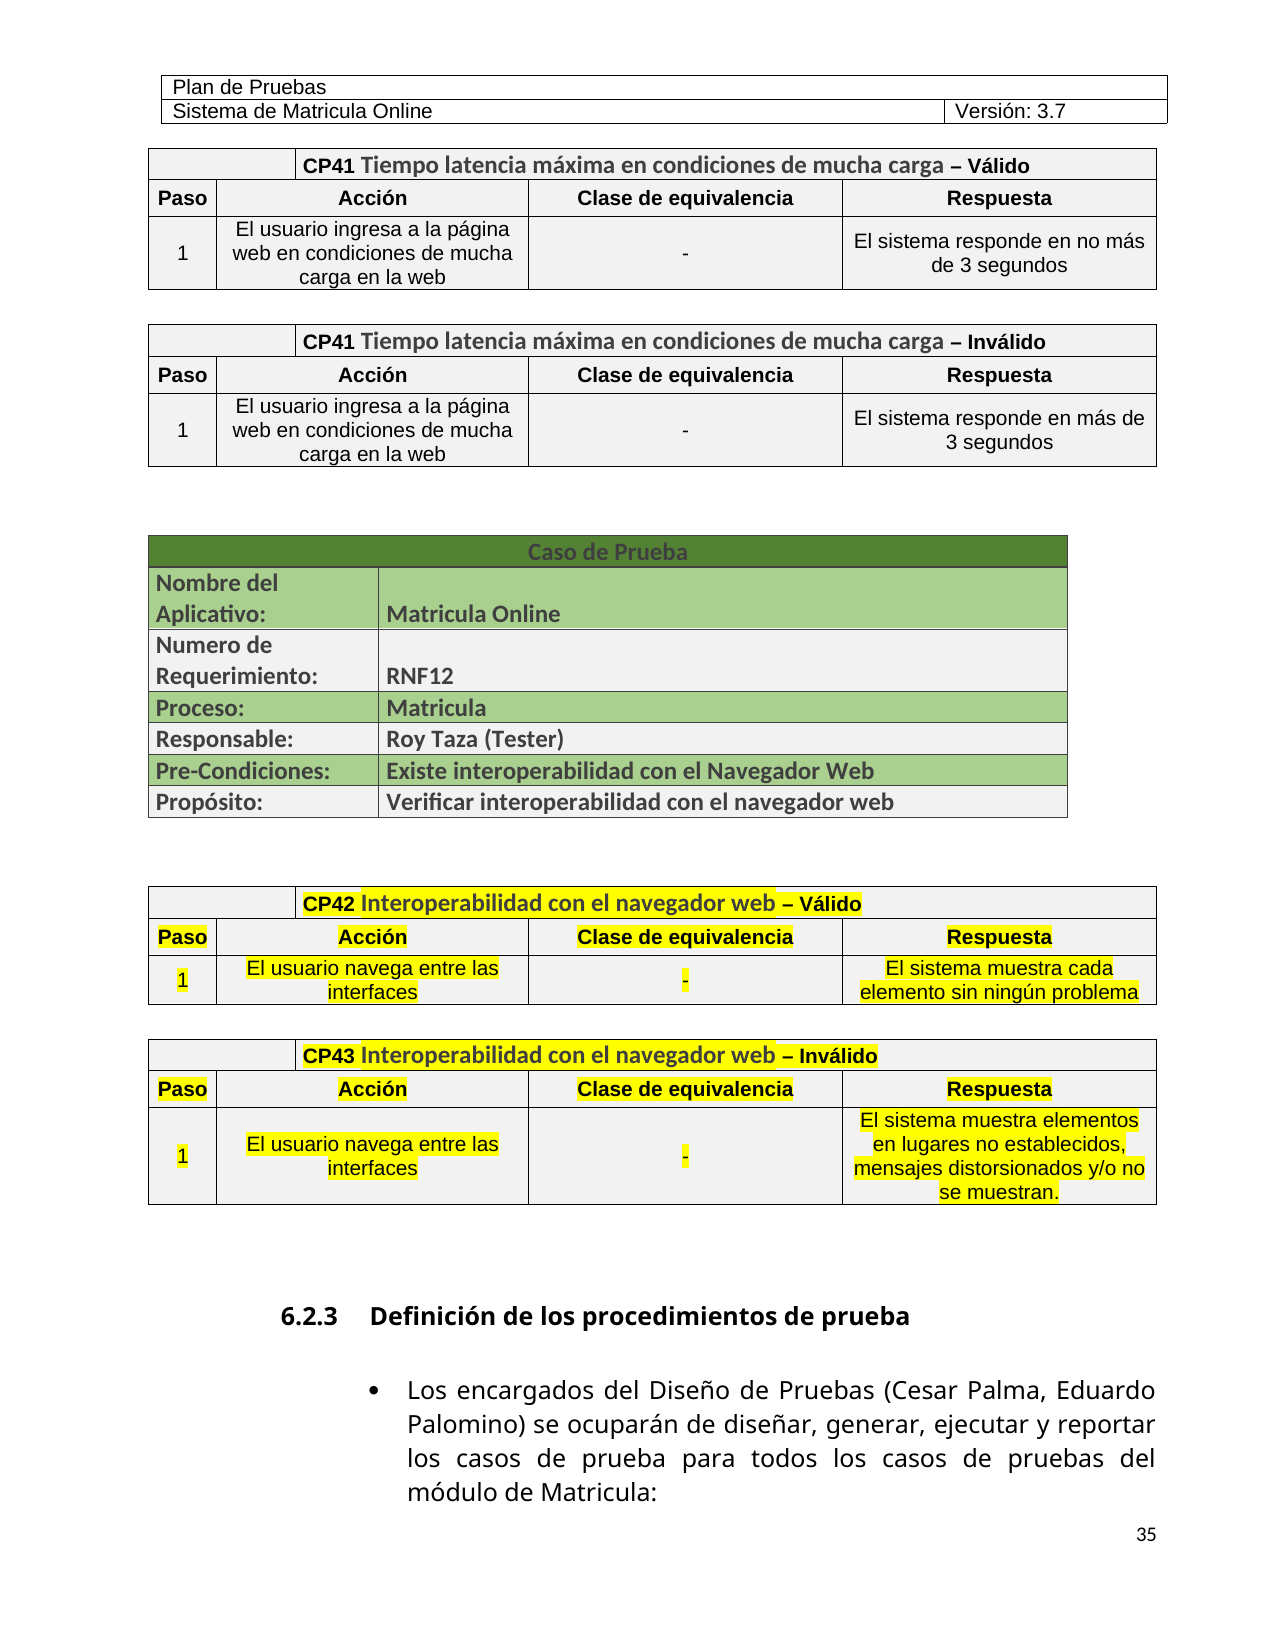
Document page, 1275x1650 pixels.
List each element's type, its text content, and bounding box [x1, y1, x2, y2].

list Los encargados del Diseño de Pruebas (Cesar Palma, Eduardo Palomino) se ocuparán de diseñar, generar, ejecutar y reportar los casos de prueba para todos los casos de pruebas del módulo de Matricula: [369, 1373, 1157, 1509]
table_cell Respuesta [843, 919, 1156, 954]
table_cell Nombre del Aplicativo: [149, 568, 378, 628]
table_cell Propósito: [149, 786, 378, 817]
table_cell Acción [217, 1071, 528, 1107]
table_cell El usuario navega entre las interfaces [217, 956, 528, 1003]
table_cell Respuesta [843, 180, 1156, 216]
table_cell Numero de Requerimiento: [149, 630, 378, 691]
table_cell Matricula Online [379, 568, 1067, 628]
table_cell RNF12 [379, 630, 1067, 691]
table_cell 1 [149, 956, 216, 1003]
table_cell El usuario ingresa a la página web en condiciones de mucha carga en la web [217, 217, 528, 289]
table_cell Verificar interoperabilidad con el navegador web [379, 786, 1067, 817]
table_cell Responsable: [149, 723, 378, 754]
table_cell Proceso: [149, 692, 378, 722]
table_header CP41 Tiempo latencia máxima en condiciones de mucha carga – Válido [296, 149, 1156, 179]
table_cell Paso [149, 180, 216, 216]
table_cell El usuario navega entre las interfaces [217, 1108, 528, 1204]
table_cell El usuario ingresa a la página web en condiciones de mucha carga en la web [217, 394, 528, 466]
table_cell Acción [217, 357, 528, 393]
table_cell - [529, 1108, 842, 1204]
table_cell 1 [149, 1108, 216, 1204]
table_cell Clase de equivalencia [529, 180, 842, 216]
table_cell Respuesta [843, 1071, 1156, 1107]
table_cell El sistema responde en no más de 3 segundos [843, 217, 1156, 289]
table_cell Clase de equivalencia [529, 357, 842, 393]
table_cell Paso [149, 357, 216, 393]
table_cell Acción [217, 919, 528, 954]
table_header CP43 Interoperabilidad con el navegador web – Inválido [776, 1040, 1156, 1070]
table_cell 1 [149, 217, 216, 289]
table_cell El sistema muestra cada elemento sin ningún problema [843, 956, 1156, 1003]
table_cell Paso [149, 1071, 216, 1107]
table_cell Paso [149, 919, 216, 954]
table_cell - [529, 394, 842, 466]
table_cell Roy Taza (Tester) [379, 723, 1067, 754]
table_cell Clase de equivalencia [529, 1071, 842, 1107]
table_cell El sistema muestra elementos en lugares no establecidos, mensajes distorsionados y/o no se muestran. [1059, 1108, 1156, 1204]
subtitle Definición de los procedimientos de prueba [281, 1298, 1157, 1332]
table_cell Acción [217, 180, 528, 216]
table_cell Existe interoperabilidad con el Navegador Web [379, 755, 1067, 785]
table_cell 1 [149, 394, 216, 466]
table_header [149, 149, 295, 179]
table_header [149, 1040, 295, 1070]
table_cell Clase de equivalencia [529, 919, 842, 954]
table_cell - [529, 956, 842, 1003]
table_header Caso de Prueba [149, 536, 1067, 566]
table_cell El sistema responde en más de 3 segundos [843, 394, 1156, 466]
table_cell Matricula [379, 692, 1067, 722]
table_cell El sistema muestra elementos en lugares no establecidos, mensajes distorsionados y/o no se muestran. [843, 1108, 939, 1204]
table_header [149, 887, 295, 918]
table_header [149, 325, 295, 356]
table_cell Pre-Condiciones: [149, 755, 378, 785]
table_header CP42 Interoperabilidad con el navegador web – Válido [776, 887, 1156, 918]
table_cell - [529, 217, 842, 289]
table_cell Respuesta [843, 357, 1156, 393]
table_header CP41 Tiempo latencia máxima en condiciones de mucha carga – Inválido [296, 325, 1156, 356]
